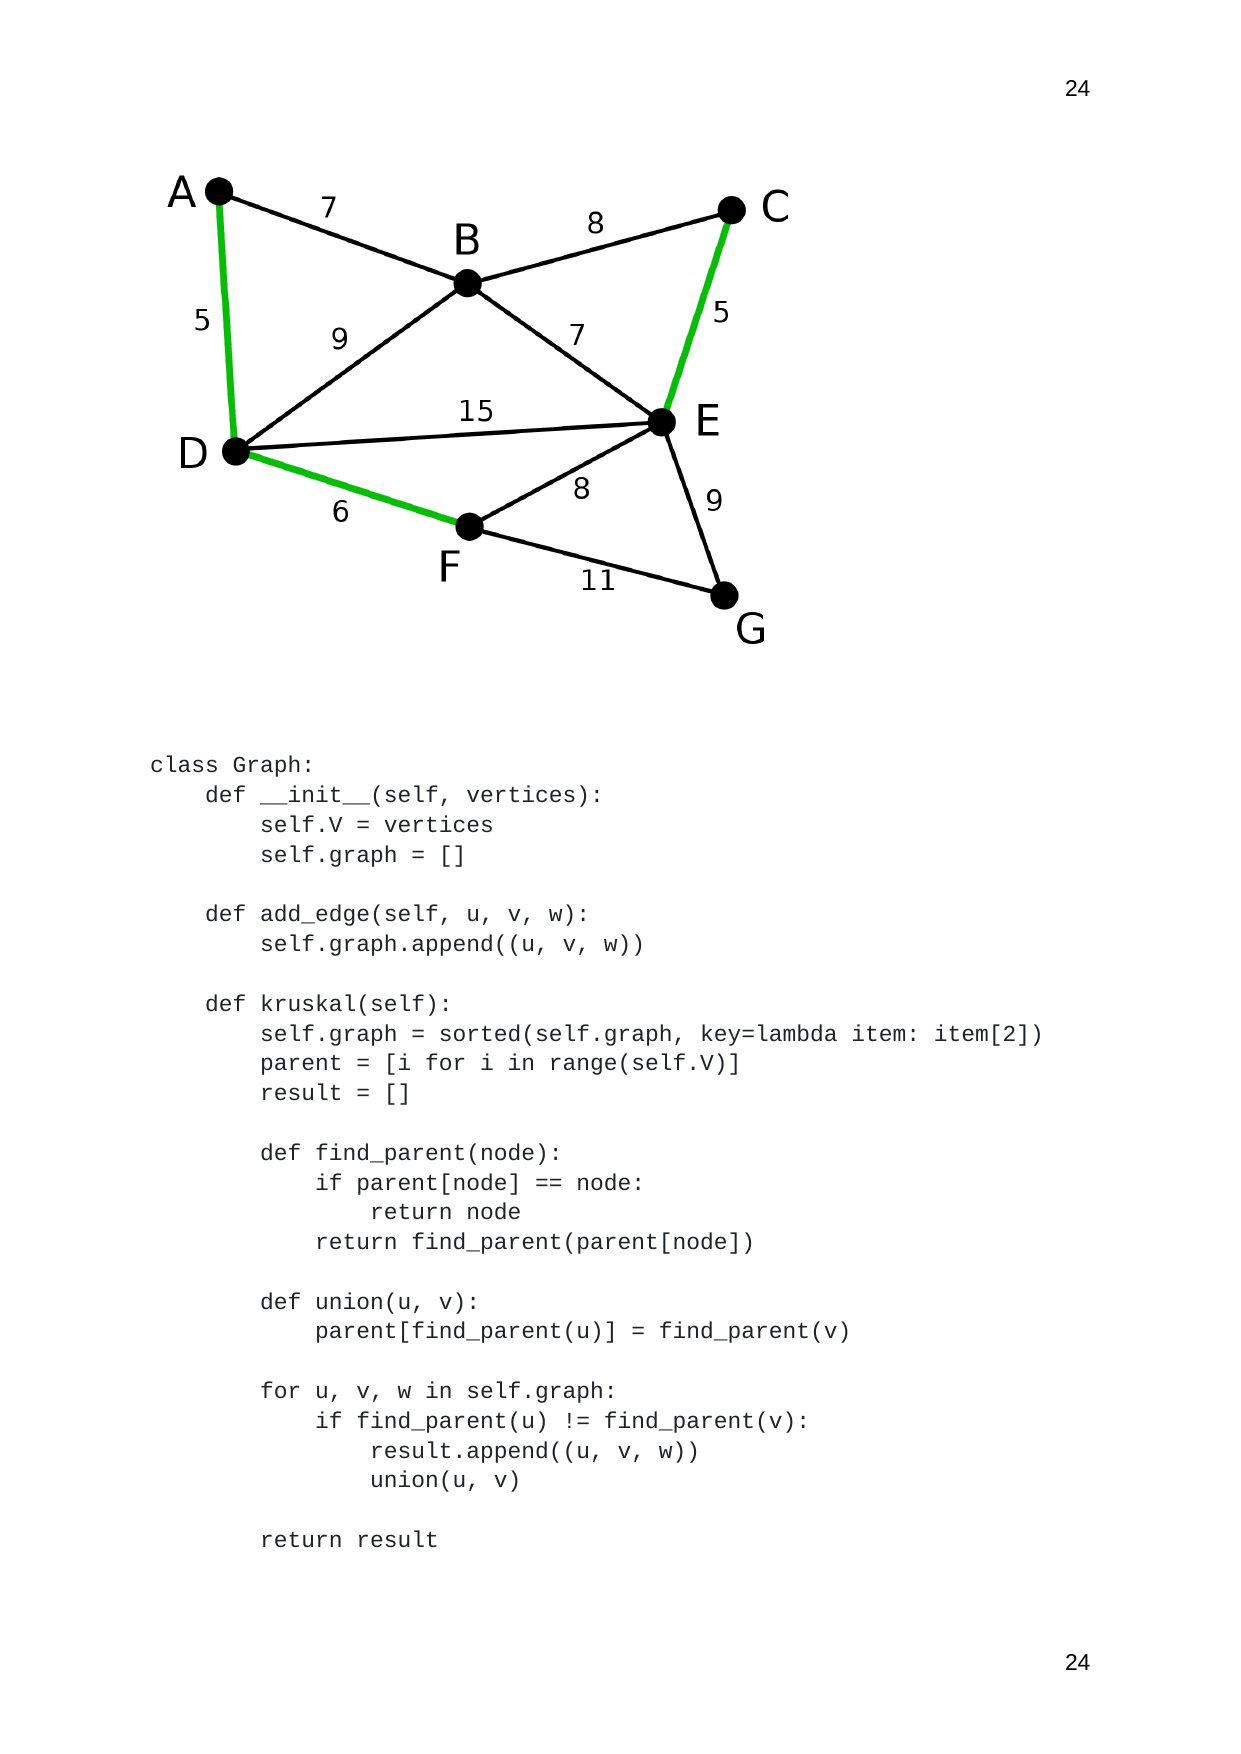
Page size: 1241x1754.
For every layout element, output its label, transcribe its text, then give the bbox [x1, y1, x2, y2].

text if find_parent(u) != find_parent(v): [150, 1409, 1090, 1435]
text result = [] [150, 1082, 1090, 1107]
text parent = [i for i in range(self.V)] [150, 1052, 1090, 1078]
text def kruskal(self): [150, 992, 1090, 1018]
text def __init__(self, vertices): [150, 784, 1090, 809]
text self.graph = [] [150, 843, 1090, 869]
text return result [150, 1528, 1090, 1554]
text self.graph = sorted(self.graph, key=lambda item: item[2]) [150, 1022, 1090, 1048]
text return node [150, 1201, 1090, 1227]
text class Graph: [150, 754, 1090, 780]
text def union(u, v): [150, 1290, 1090, 1316]
text if parent[node] == node: [150, 1171, 1090, 1197]
picture [150, 150, 795, 690]
text def find_parent(node): [150, 1141, 1090, 1167]
text self.graph.append((u, v, w)) [150, 933, 1090, 958]
text for u, v, w in self.graph: [150, 1379, 1090, 1405]
text self.V = vertices [150, 813, 1090, 839]
text parent[find_parent(u)] = find_parent(v) [150, 1320, 1090, 1346]
text union(u, v) [150, 1469, 1090, 1495]
text result.append((u, v, w)) [150, 1439, 1090, 1465]
text return find_parent(parent[node]) [150, 1231, 1090, 1256]
text def add_edge(self, u, v, w): [150, 903, 1090, 929]
